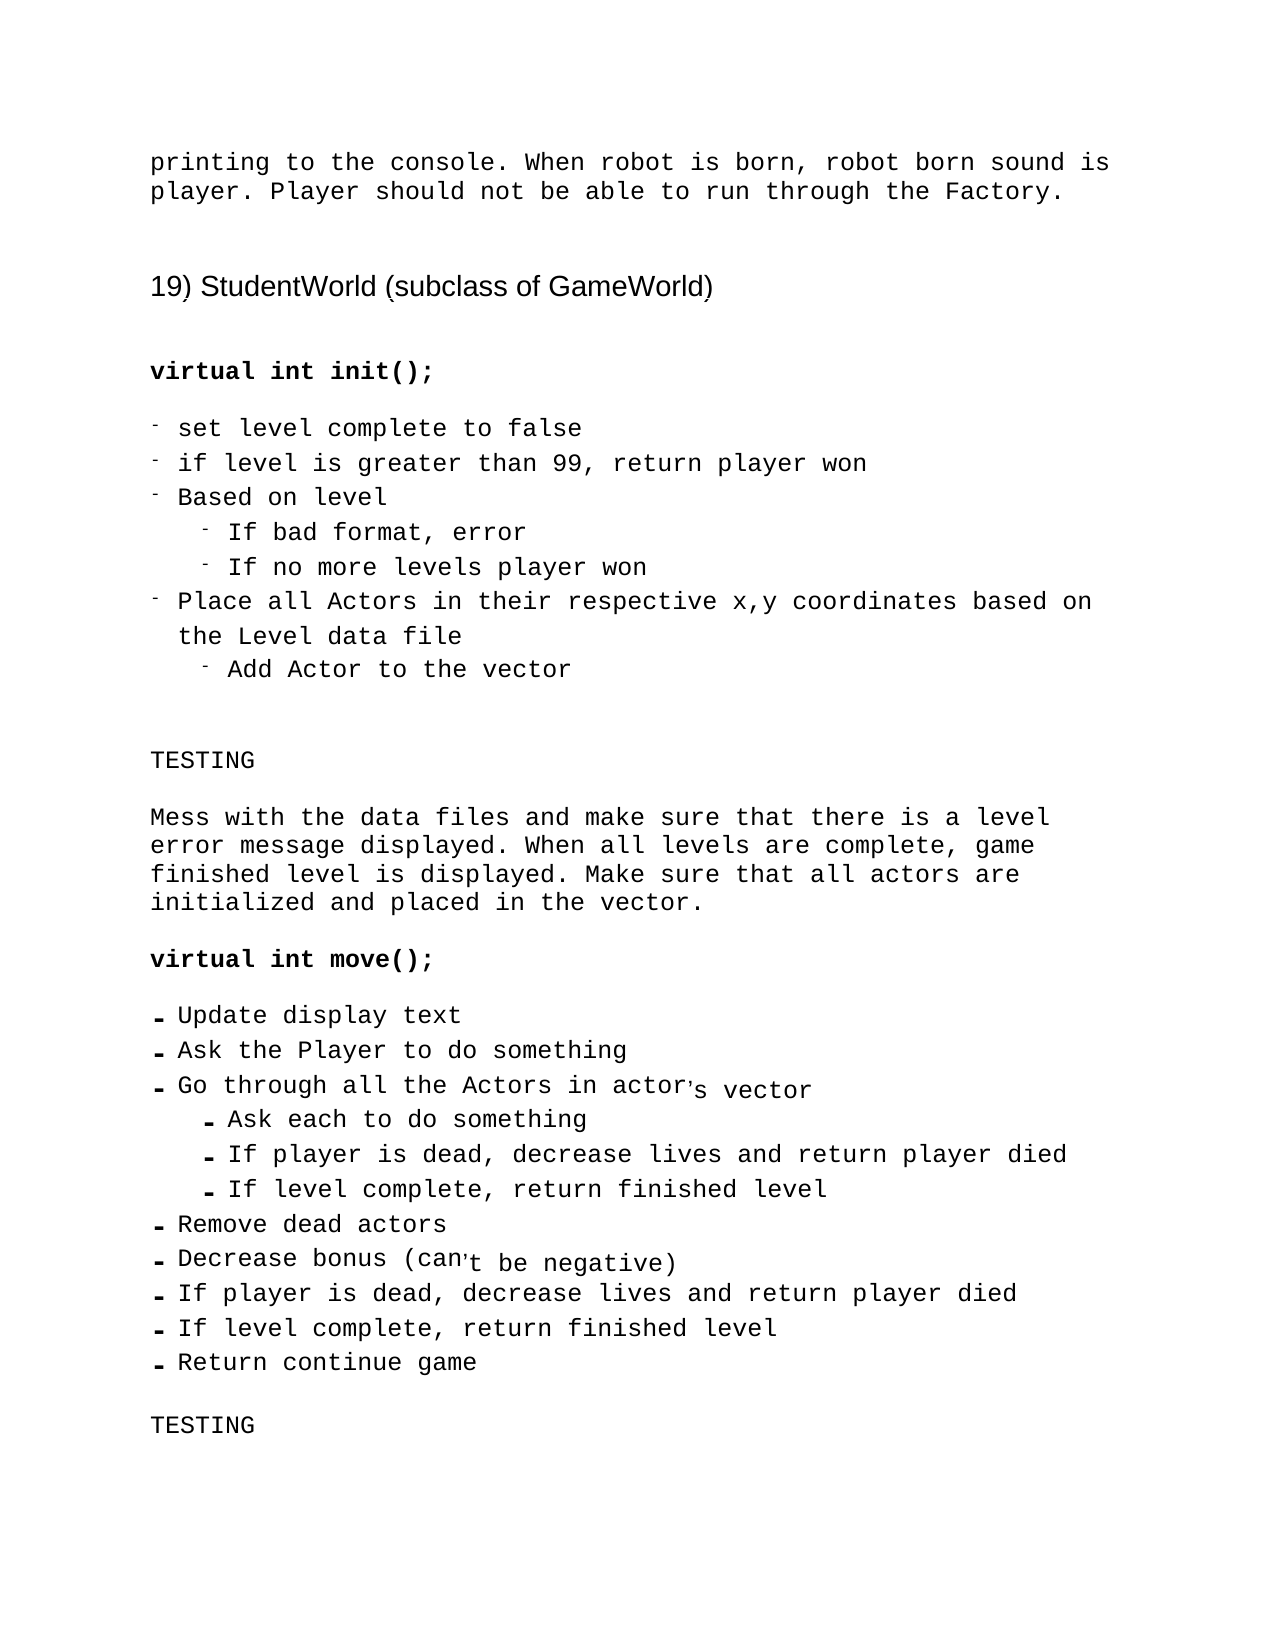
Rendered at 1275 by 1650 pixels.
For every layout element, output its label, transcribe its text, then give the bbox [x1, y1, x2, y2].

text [150, 150, 1125, 207]
list set level complete to false [150, 415, 1125, 450]
list Place all Actors in their respective x,y coordinates based on the Level data file [150, 589, 1125, 657]
list Ask the Player to do something [150, 1038, 1125, 1072]
list Remove dead actors [150, 1211, 1125, 1246]
list Based on level [150, 485, 1125, 519]
list Add Actor to the vector [200, 657, 1125, 691]
list Update display text [150, 1003, 1125, 1038]
list Return continue game [150, 1350, 1125, 1384]
list Ask each to do something [200, 1107, 1125, 1142]
list If level complete, return finished level [150, 1315, 1125, 1350]
text virtual int move(); [150, 946, 1125, 975]
list Decrease bonus (can’t be negative) [150, 1246, 1125, 1281]
text TESTING [150, 1413, 1125, 1441]
list If player is dead, decrease lives and return player died [200, 1142, 1125, 1176]
list If bad format, error [200, 519, 1125, 554]
list If no more levels player won [200, 554, 1125, 589]
text TESTING [150, 748, 1125, 776]
text virtual int init(); [150, 359, 1125, 387]
list Go through all the Actors in actor’s vector [150, 1072, 1125, 1107]
list if level is greater than 99, return player won [150, 450, 1125, 485]
list If player is dead, decrease lives and return player died [150, 1281, 1125, 1315]
list If level complete, return finished level [200, 1176, 1125, 1211]
text 19) StudentWorld (subclass of GameWorld) [150, 268, 1125, 302]
text Mess with the data files and make sure that there is a level error message displayed. When all levels are complete, game finished level is displayed. Make sure that all actors are initialized and placed in the vector. [150, 805, 1125, 918]
